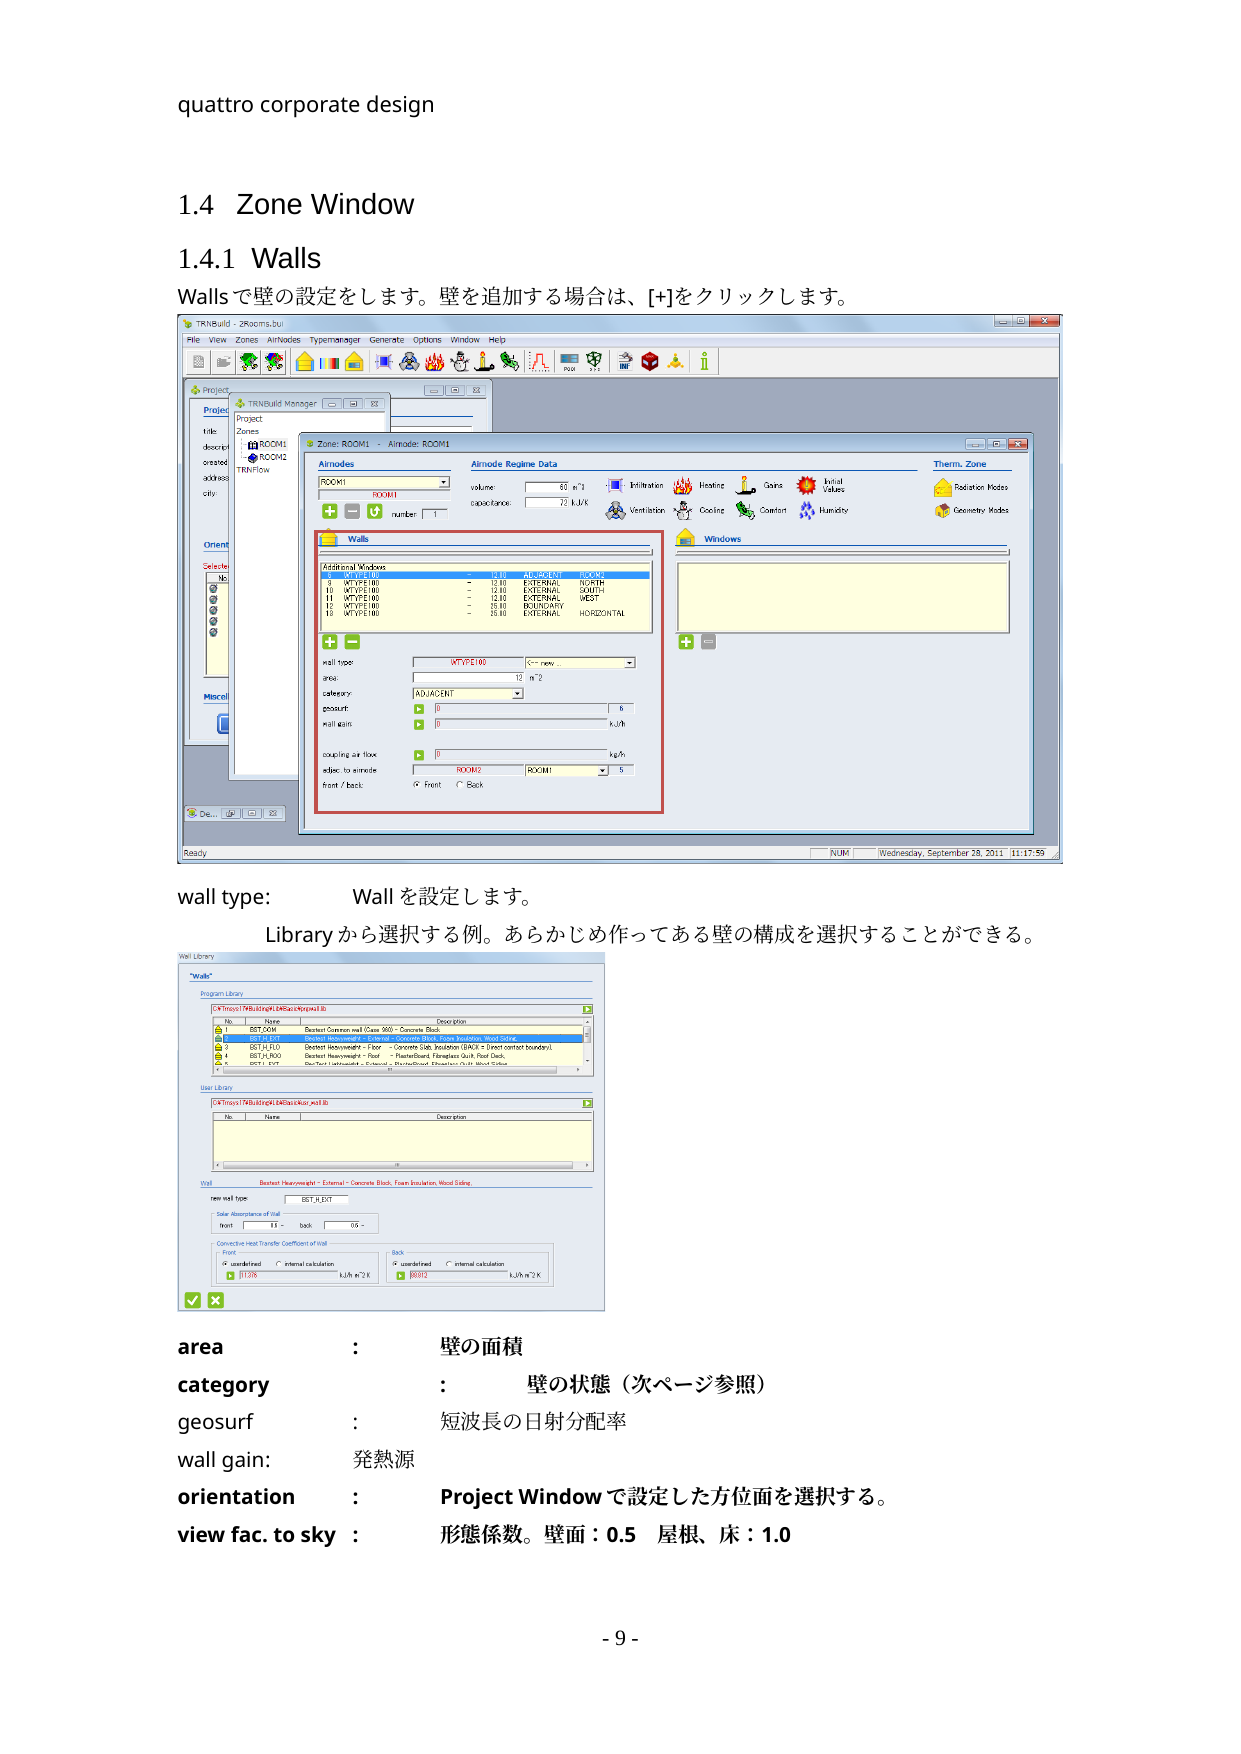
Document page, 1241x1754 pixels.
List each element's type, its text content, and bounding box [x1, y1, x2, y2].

text category : 壁の状態（次ページ参照） [177, 1364, 1063, 1402]
text area : 壁の面積 [177, 1327, 1063, 1364]
text view fac. to sky : 形態係数。壁面：0.5 屋根、床：1.0 [177, 1514, 1063, 1552]
text wall type : Wallを設定します。 [177, 877, 1063, 914]
text Wallsで壁の設定をします。壁を追加する場合は、[+]をクリックします。 [177, 277, 1063, 314]
picture [177, 952, 606, 1312]
picture [177, 314, 1063, 864]
text orientation : Project Windowで設定した方位面を選択する。 [177, 1477, 1063, 1514]
text Zone Window [177, 164, 1063, 239]
text wall gain : 発熱源 [177, 1439, 1063, 1477]
text geosurf : 短波長の日射分配率 [177, 1402, 1063, 1439]
text Walls [177, 239, 1063, 277]
